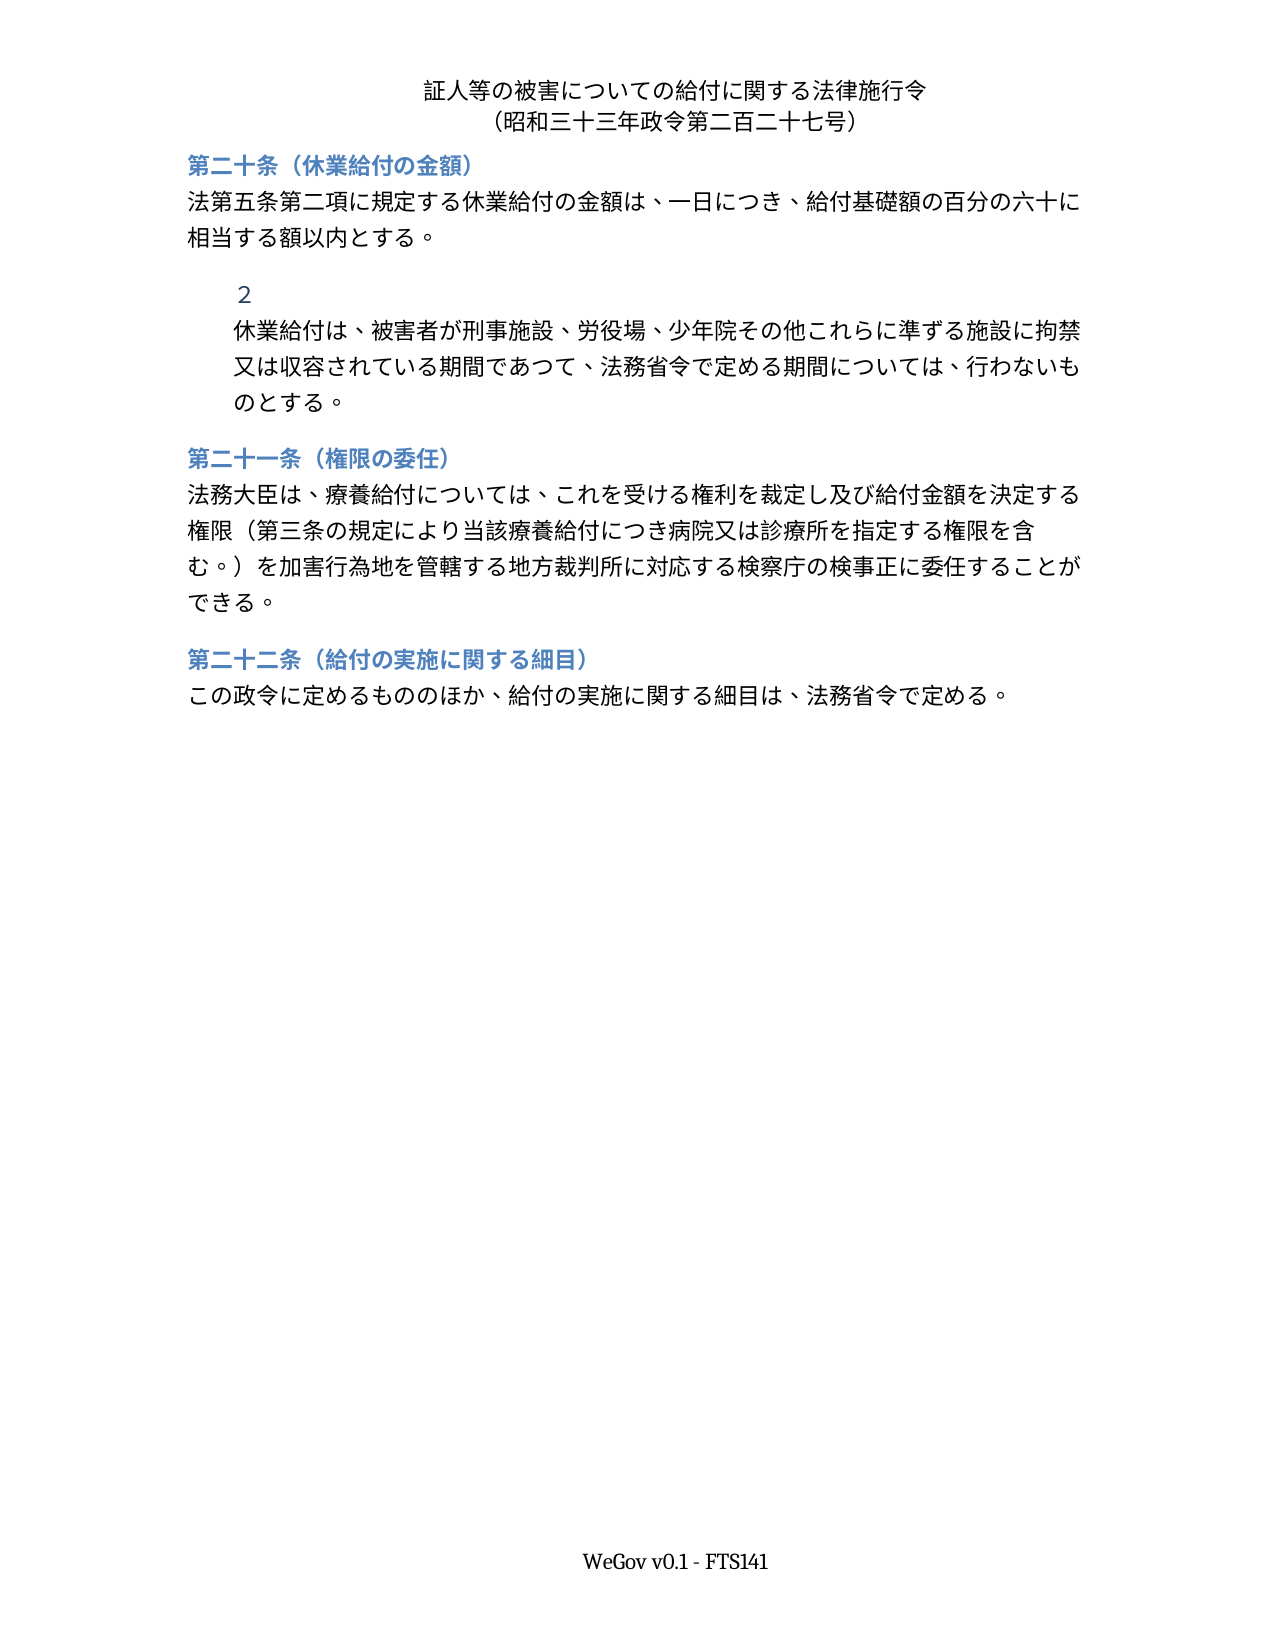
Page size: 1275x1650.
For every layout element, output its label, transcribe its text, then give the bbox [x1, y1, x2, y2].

text 法第五条第二項に規定する休業給付の金額は、一日につき、給付基礎額の百分の六十に相当する額以内とする。 [187, 186, 1087, 253]
text この政令に定めるもののほか、給付の実施に関する細目は、法務省令で定める。 [187, 680, 1087, 711]
text 法務大臣は、療養給付については、これを受ける権利を裁定し及び給付金額を決定する権限（第三条の規定により当該療養給付につき病院又は診療所を指定する権限を含む。）を加害行為地を管轄する地方裁判所に対応する検察庁の検事正に委任することができる。 [187, 479, 1087, 618]
subtitle ２ [233, 279, 1087, 310]
subtitle 第二十一条（権限の委任） [187, 443, 1087, 474]
subtitle 第二十二条（給付の実施に関する細目） [187, 644, 1087, 675]
subtitle 第二十条（休業給付の金額） [187, 150, 1087, 181]
text 休業給付は、被害者が刑事施設、労役場、少年院その他これらに準ずる施設に拘禁又は収容されている期間であつて、法務省令で定める期間については、行わないものとする。 [233, 314, 1087, 418]
